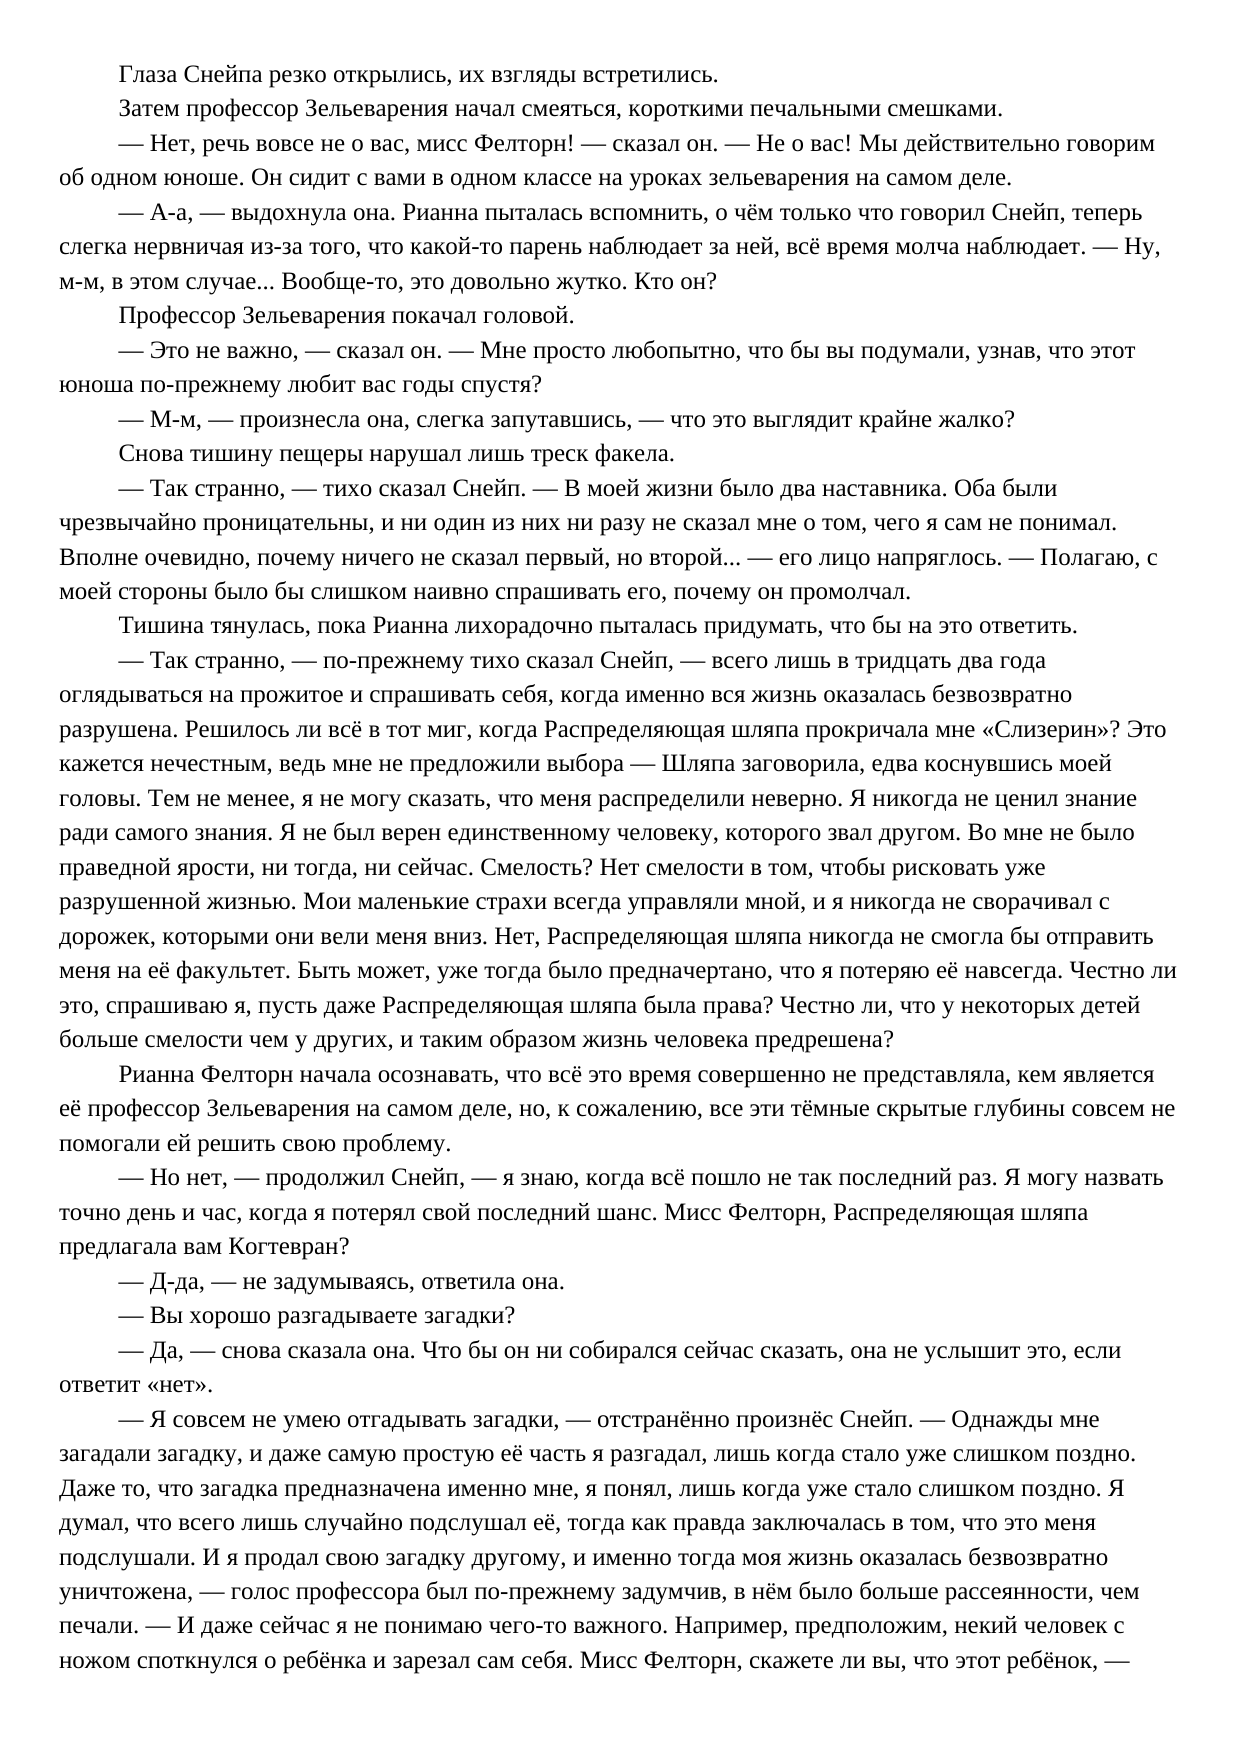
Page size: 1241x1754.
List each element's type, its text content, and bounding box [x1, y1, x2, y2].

text Затем профессор Зельеварения начал смеяться, короткими печальными смешками. [59, 93, 1181, 122]
text Тишина тянулась, пока Рианна лихорадочно пыталась придумать, что бы на это ответить. [59, 611, 1181, 639]
text — Д-да, — не задумываясь, ответила она. [59, 1266, 1181, 1294]
text — Нет, речь вовсе не о вас, мисс Фелторн! — сказал он. — Не о вас! Мы действительно говорим об одном юноше. Он сидит с вами в одном классе на уроках зельеварения на самом деле. [59, 128, 1181, 191]
text Рианна Фелторн начала осознавать, что всё это время совершенно не представляла, кем является её профессор Зельеварения на самом деле, но, к сожалению, все эти тёмные скрытые глубины совсем не помогали ей решить свою проблему. [59, 1059, 1181, 1157]
text — Это не важно, — сказал он. — Мне просто любопытно, что бы вы подумали, узнав, что этот юноша по-прежнему любит вас годы спустя? [59, 335, 1181, 398]
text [59, 1404, 1181, 1674]
text Глаза Снейпа резко открылись, их взгляды встретились. [59, 59, 1181, 88]
text Снова тишину пещеры нарушал лишь треск факела. [59, 438, 1181, 467]
text — М-м, — произнесла она, слегка запутавшись, — что это выглядит крайне жалко? [59, 404, 1181, 432]
text — А-а, — выдохнула она. Рианна пыталась вспомнить, о чём только что говорил Снейп, теперь слегка нервничая из-за того, что какой-то парень наблюдает за ней, всё время молча наблюдает. — Ну, м-м, в этом случае... Вообще-то, это довольно жутко. Кто он? [59, 197, 1181, 294]
text — Да, — снова сказала она. Что бы он ни собирался сейчас сказать, она не услышит это, если ответит «нет». [59, 1335, 1181, 1398]
text Профессор Зельеварения покачал головой. [59, 300, 1181, 329]
text — Так странно, — по-прежнему тихо сказал Снейп, — всего лишь в тридцать два года оглядываться на прожитое и спрашивать себя, когда именно вся жизнь оказалась безвозвратно разрушена. Решилось ли всё в тот миг, когда Распределяющая шляпа прокричала мне «Слизерин»? Это кажется нечестным, ведь мне не предложили выбора — Шляпа заговорила, едва коснувшись моей головы. Тем не менее, я не могу сказать, что меня распределили неверно. Я никогда не ценил знание ради самого знания. Я не был верен единственному человеку, которого звал другом. Во мне не было праведной ярости, ни тогда, ни сейчас. Смелость? Нет смелости в том, чтобы рисковать уже разрушенной жизнью. Мои маленькие страхи всегда управляли мной, и я никогда не сворачивал с дорожек, которыми они вели меня вниз. Нет, Распределяющая шляпа никогда не смогла бы отправить меня на её факультет. Быть может, уже тогда было предначертано, что я потеряю её навсегда. Честно ли это, спрашиваю я, пусть даже Распределяющая шляпа была права? Честно ли, что у некоторых детей больше смелости чем у других, и таким образом жизнь человека предрешена? [59, 645, 1181, 1053]
text — Так странно, — тихо сказал Снейп. — В моей жизни было два наставника. Оба были чрезвычайно проницательны, и ни один из них ни разу не сказал мне о том, чего я сам не понимал. Вполне очевидно, почему ничего не сказал первый, но второй... — его лицо напряглось. — Полагаю, с моей стороны было бы слишком наивно спрашивать его, почему он промолчал. [59, 473, 1181, 605]
text — Вы хорошо разгадываете загадки? [59, 1300, 1181, 1329]
text — Но нет, — продолжил Снейп, — я знаю, когда всё пошло не так последний раз. Я могу назвать точно день и час, когда я потерял свой последний шанс. Мисс Фелторн, Распределяющая шляпа предлагала вам Когтевран? [59, 1162, 1181, 1260]
